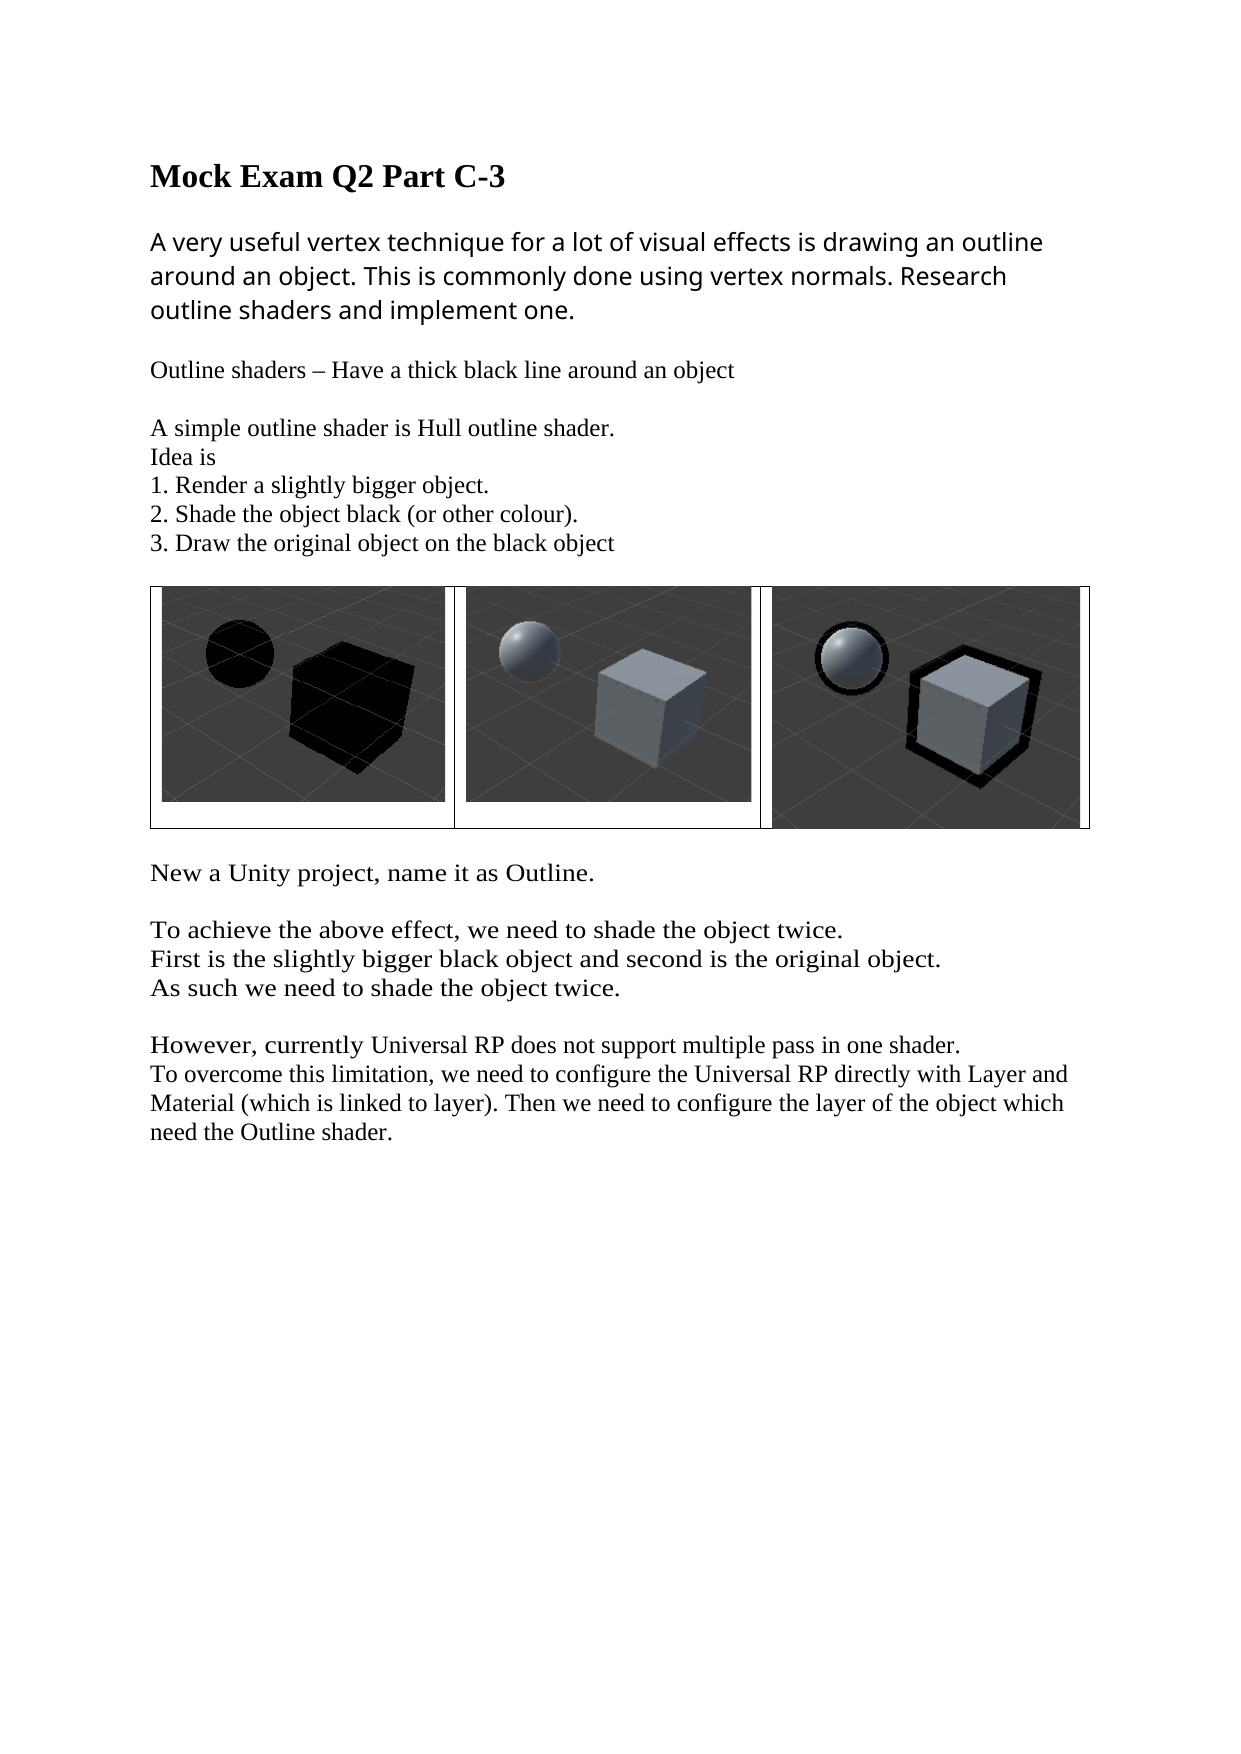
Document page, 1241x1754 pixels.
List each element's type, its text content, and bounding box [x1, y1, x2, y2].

text A simple outline shader is Hull outline shader. [150, 413, 1090, 442]
text Outline shaders – Have a thick black line around an object [150, 356, 1090, 384]
text New a Unity project, name it as Outline. [150, 858, 1090, 887]
text 3. Draw the original object on the black object [150, 528, 1090, 557]
table_header [151, 587, 454, 828]
text However, currently Universal RP does not support multiple pass in one shader. [150, 1031, 1090, 1059]
text To overcome this limitation, we need to configure the Universal RP directly with Layer and Material (which is linked to layer). Then we need to configure the layer of the object which need the Outline shader. [150, 1059, 1090, 1146]
text Idea is [150, 442, 1090, 471]
picture [772, 586, 1081, 829]
text As such we need to shade the object twice. [150, 973, 1090, 1002]
table_header [761, 587, 772, 828]
table_header [1081, 587, 1089, 828]
text To achieve the above effect, we need to shade the object twice. [150, 916, 1090, 944]
text 2. Shade the object black (or other colour). [150, 499, 1090, 528]
table_header [455, 587, 760, 828]
picture [466, 586, 752, 802]
text 1. Render a slightly bigger object. [150, 471, 1090, 499]
subtitle Mock Exam Q2 Part C-3 [150, 157, 1090, 195]
text First is the slightly bigger black object and second is the original object. [150, 944, 1090, 973]
text A very useful vertex technique for a lot of visual effects is drawing an outline around an object. This is commonly done using vertex normals. Research outline shaders and implement one. [150, 224, 1090, 326]
picture [161, 586, 446, 802]
